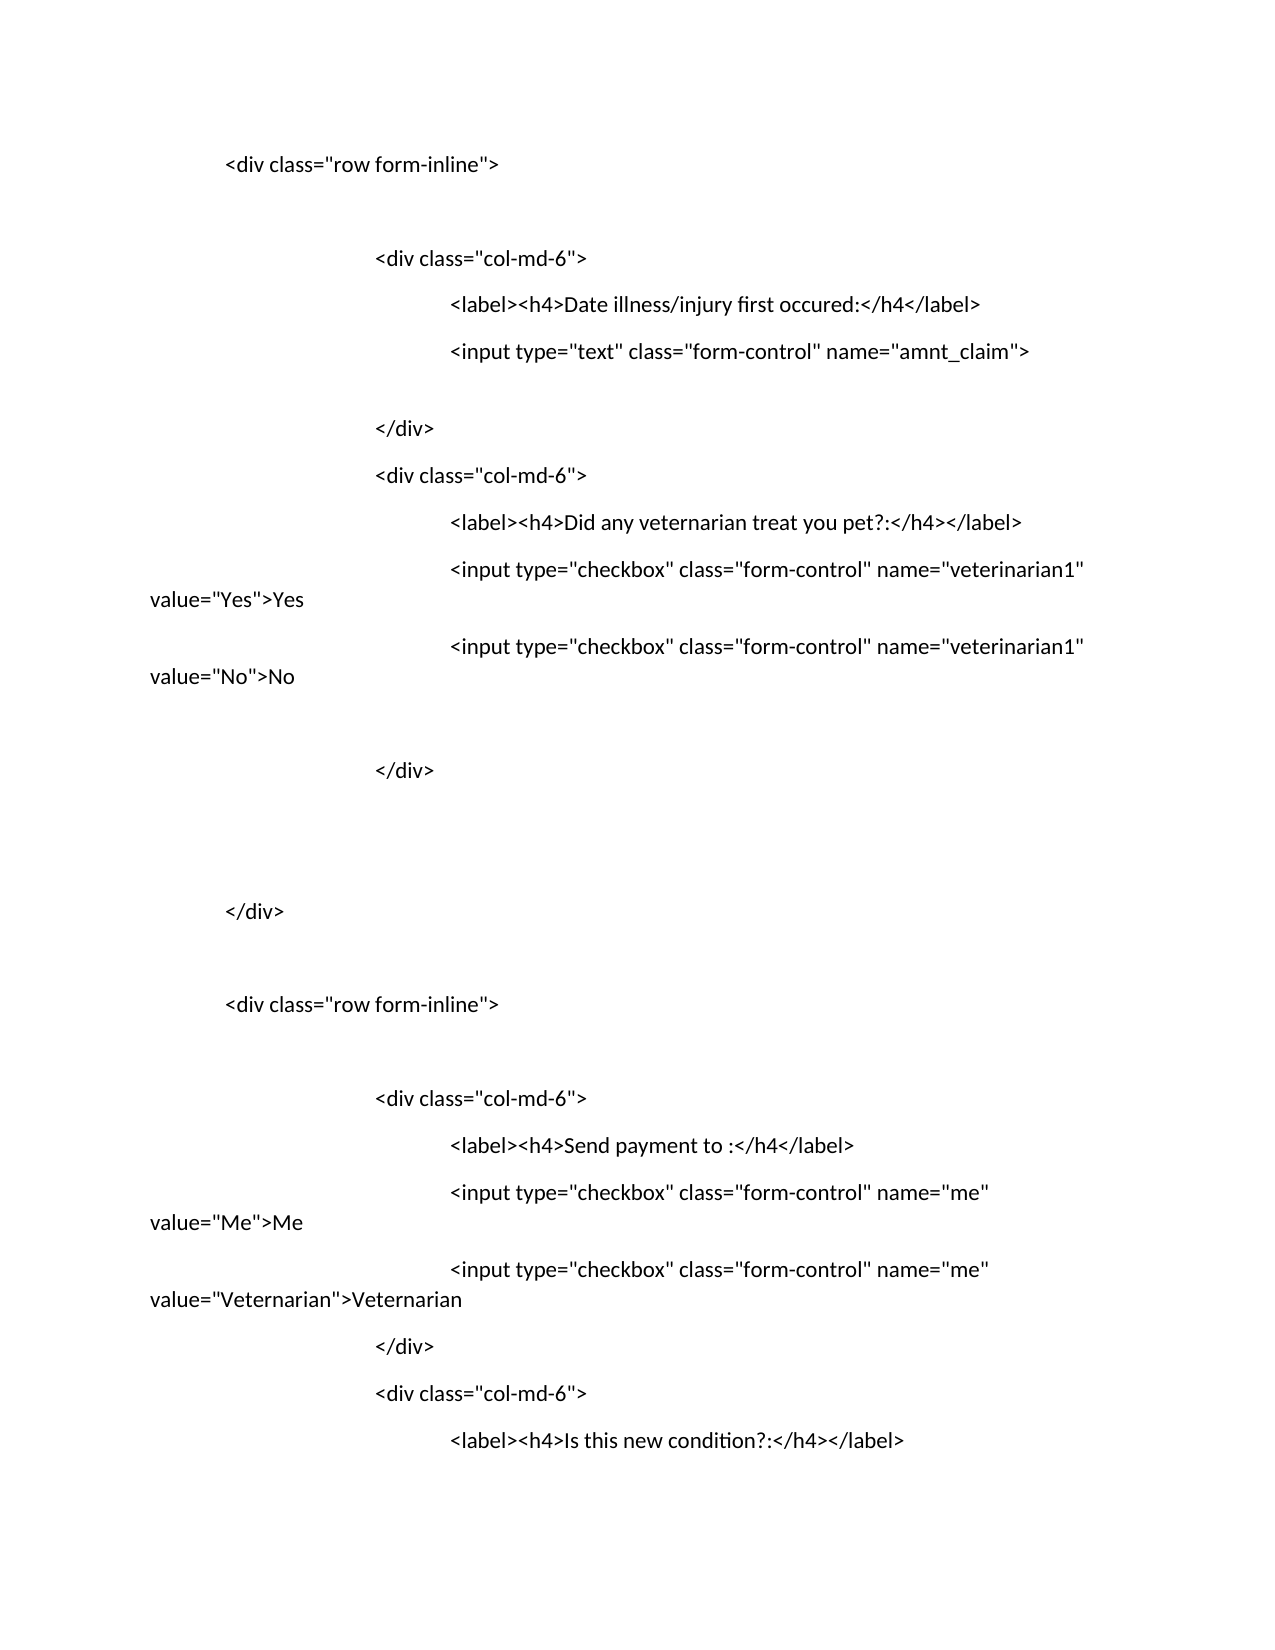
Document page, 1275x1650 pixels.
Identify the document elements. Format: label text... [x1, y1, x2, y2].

text <input type="checkbox" class="form-control" name="me" value="Veternarian">Veternarian [150, 1255, 1125, 1313]
text <label><h4>Did any veternarian treat you pet?:</h4></label> [150, 508, 1125, 536]
text <div class="col-md-6"> [150, 1379, 1125, 1407]
text <div class="col-md-6"> [150, 1084, 1125, 1112]
text <input type="checkbox" class="form-control" name="veterinarian1" value="No">No [150, 632, 1125, 691]
text <label><h4>Date illness/injury first occured:</h4</label> [150, 291, 1125, 319]
text <div class="col-md-6"> [150, 244, 1125, 272]
text </div> [150, 414, 1125, 443]
text <input type="checkbox" class="form-control" name="veterinarian1" value="Yes">Yes [150, 555, 1125, 613]
text <label><h4>Is this new condition?:</h4></label> [150, 1426, 1125, 1454]
text <div class="row form-inline"> [150, 991, 1125, 1019]
text <div class="row form-inline"> [150, 150, 1125, 178]
text <label><h4>Send payment to :</h4</label> [150, 1131, 1125, 1159]
text </div> [150, 1332, 1125, 1360]
text <div class="col-md-6"> [150, 461, 1125, 489]
text <input type="checkbox" class="form-control" name="me" value="Me">Me [150, 1178, 1125, 1236]
text <input type="text" class="form-control" name="amnt_claim"> [150, 337, 1125, 396]
text </div> [150, 756, 1125, 784]
text </div> [150, 897, 1125, 925]
